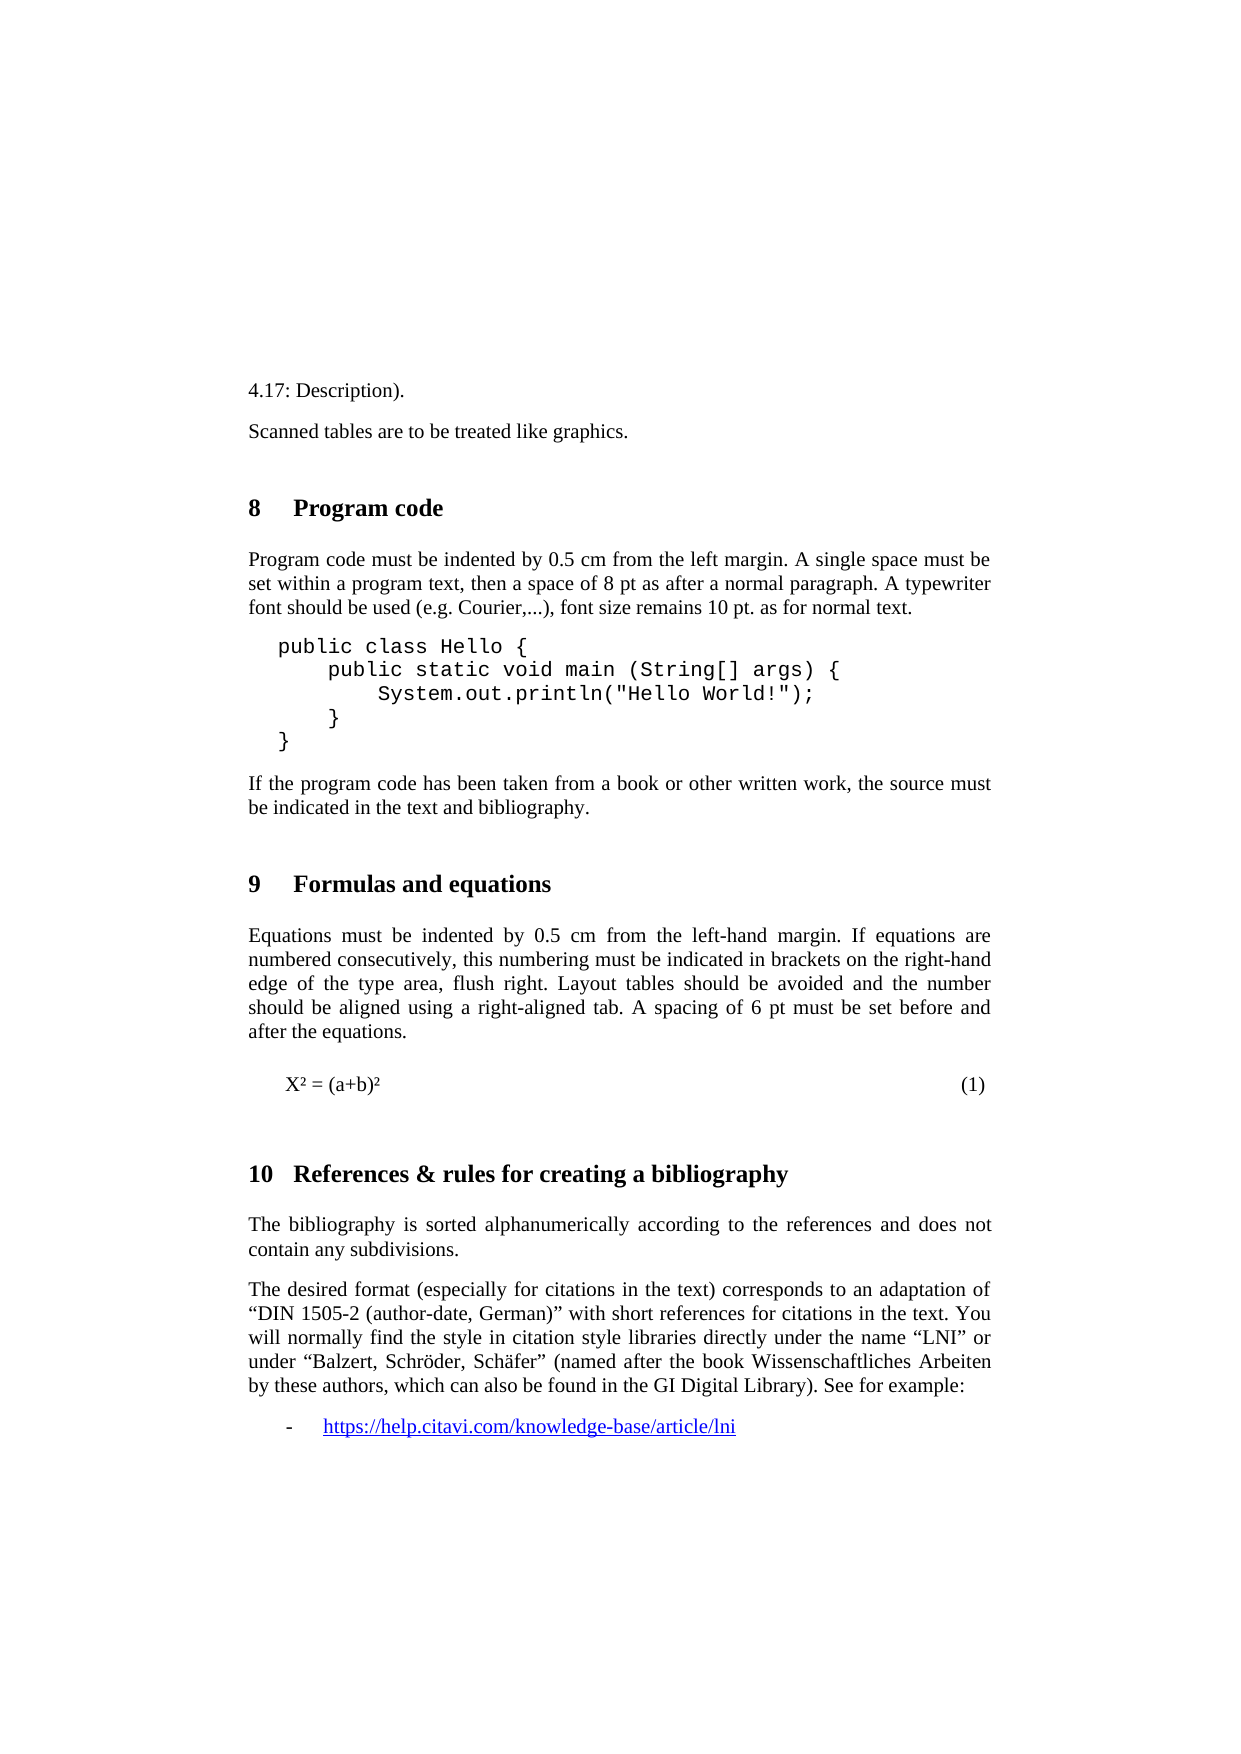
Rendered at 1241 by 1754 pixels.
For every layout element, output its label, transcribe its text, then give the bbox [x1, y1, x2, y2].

list https://help.citavi.com/knowledge-base/article/lni [286, 1414, 992, 1438]
text If the program code has been taken from a book or other written work, the source must be indicated in the text and bibliography. [248, 771, 992, 819]
subtitle References & rules for creating a bibliography [248, 1159, 992, 1187]
text The bibliography is sorted alphanumerically according to the references and does not contain any subdivisions. [248, 1212, 992, 1261]
text public static void main (String[] args) { [278, 659, 992, 683]
subtitle Program code [248, 493, 992, 522]
table_header (1) [874, 1060, 992, 1109]
text The desired format (especially for citations in the text) corresponds to an adaptation of “DIN 1505-2 (author-date, German)” with short references for citations in the text. You will normally find the style in citation style libraries directly under the name “LNI” or under “Balzert, Schröder, Schäfer” (named after the book Wissenschaftliches Arbeiten by these authors, which can also be found in the GI Digital Library). See for example: [248, 1277, 992, 1397]
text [248, 378, 992, 402]
subtitle Formulas and equations [248, 869, 992, 898]
text } [278, 730, 992, 754]
text } [278, 707, 992, 730]
text public class Hello { [278, 636, 992, 659]
text System.out.println("Hello World!"); [278, 683, 992, 707]
text Program code must be indented by 0.5 cm from the left margin. A single space must be set within a program text, then a space of 8 pt as after a normal paragraph. A typewriter font should be used (e.g. Courier,...), font size remains 10 pt. as for normal text. [248, 547, 992, 619]
text Scanned tables are to be treated like graphics. [248, 419, 992, 443]
text Equations must be indented by 0.5 cm from the left-hand margin. If equations are numbered consecutively, this numbering must be indicated in brackets on the right-hand edge of the type area, flush right. Layout tables should be avoided and the number should be aligned using a right-aligned tab. A spacing of 6 pt must be set before and after the equations. [248, 923, 992, 1043]
table_header X² = (a+b)² [248, 1060, 874, 1109]
